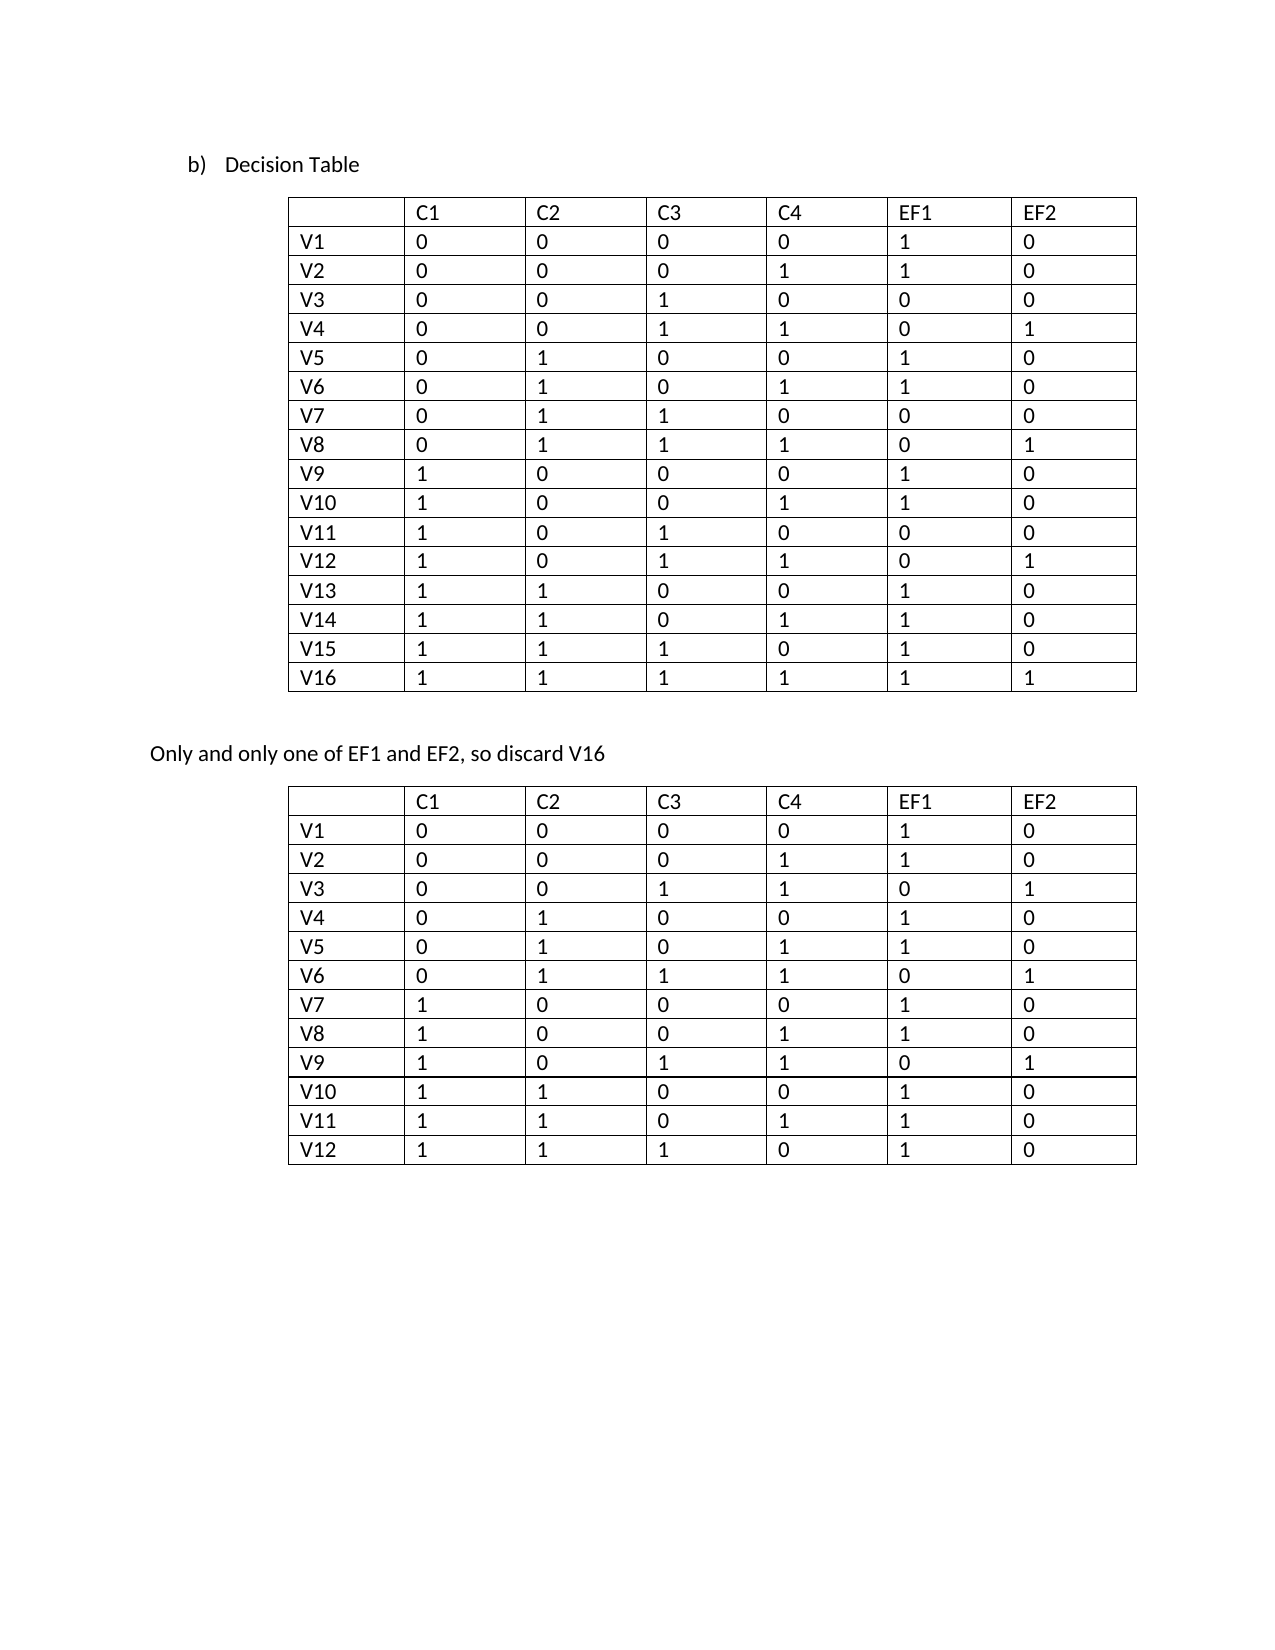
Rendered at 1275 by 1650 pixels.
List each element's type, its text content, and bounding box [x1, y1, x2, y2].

table_cell 1 [767, 489, 887, 517]
table_cell V12 [289, 1136, 404, 1163]
table_cell 0 [405, 285, 525, 313]
table_cell V6 [289, 372, 404, 400]
table_cell V13 [289, 576, 404, 604]
table_cell 0 [888, 285, 1011, 313]
table_cell 0 [1012, 1019, 1136, 1047]
table_cell 0 [405, 256, 525, 284]
table_cell V6 [289, 961, 404, 989]
table_header C3 [647, 787, 766, 815]
table_cell 0 [888, 401, 1011, 429]
table_cell 0 [647, 576, 766, 604]
table_cell 0 [1012, 227, 1136, 255]
table_cell 0 [1012, 489, 1136, 517]
table_cell 0 [526, 489, 646, 517]
table_cell 0 [1012, 285, 1136, 313]
table_header EF2 [1012, 198, 1136, 226]
table_cell 0 [1012, 256, 1136, 284]
table_cell 1 [405, 547, 525, 575]
table_header [289, 787, 404, 815]
table_cell 0 [647, 227, 766, 255]
table_cell V16 [289, 663, 404, 691]
table_cell 1 [647, 961, 766, 989]
table_cell 0 [1012, 372, 1136, 400]
table_cell 0 [647, 489, 766, 517]
table_cell 0 [526, 460, 646, 487]
table_cell 1 [888, 1078, 1011, 1105]
table_cell 1 [888, 932, 1011, 960]
table_header C4 [767, 787, 887, 815]
table_cell V3 [289, 874, 404, 902]
table_cell 0 [526, 314, 646, 342]
table_cell V4 [289, 314, 404, 342]
table_cell 0 [647, 903, 766, 931]
table_cell V4 [289, 903, 404, 931]
table_cell 0 [767, 990, 887, 1018]
table_cell 0 [647, 1019, 766, 1047]
table_cell 0 [526, 227, 646, 255]
table_cell 1 [767, 1019, 887, 1047]
table_cell 0 [767, 343, 887, 371]
table_cell 1 [767, 1048, 887, 1076]
table_cell 1 [647, 663, 766, 691]
table_cell 1 [767, 932, 887, 960]
table_cell 1 [767, 256, 887, 284]
list Decision Table [187, 150, 1125, 178]
table_cell 1 [405, 605, 525, 633]
table_cell 0 [526, 816, 646, 844]
table_cell 0 [1012, 460, 1136, 487]
table_cell 1 [1012, 430, 1136, 458]
table_cell 1 [888, 816, 1011, 844]
table_cell 1 [888, 663, 1011, 691]
table_cell 1 [526, 343, 646, 371]
table_cell 1 [1012, 961, 1136, 989]
table_cell 0 [526, 845, 646, 873]
table_cell 0 [767, 576, 887, 604]
table_cell 1 [767, 314, 887, 342]
table_cell 0 [888, 547, 1011, 575]
table_cell V3 [289, 285, 404, 313]
table_cell 1 [888, 576, 1011, 604]
table_cell 1 [526, 634, 646, 662]
table_cell V2 [289, 845, 404, 873]
table_cell 1 [647, 874, 766, 902]
table_cell V8 [289, 1019, 404, 1047]
table_cell V9 [289, 460, 404, 487]
table_cell 0 [888, 518, 1011, 546]
text Only and only one of EF1 and EF2, so discard V16 [150, 739, 1125, 767]
table_cell 1 [405, 1078, 525, 1105]
table_cell 1 [526, 372, 646, 400]
table_cell 1 [1012, 547, 1136, 575]
table_cell 1 [888, 1019, 1011, 1047]
table_cell 0 [405, 961, 525, 989]
table_cell 0 [767, 285, 887, 313]
table_cell 0 [767, 227, 887, 255]
table_header C1 [405, 787, 525, 815]
table_cell 1 [526, 401, 646, 429]
table_cell 1 [405, 518, 525, 546]
table_cell 0 [647, 816, 766, 844]
table_cell 0 [405, 372, 525, 400]
table_cell 1 [767, 663, 887, 691]
table_cell 0 [405, 314, 525, 342]
table_cell V10 [289, 1078, 404, 1105]
table_cell 1 [888, 903, 1011, 931]
table_cell 1 [767, 845, 887, 873]
table_cell 0 [647, 460, 766, 487]
table_cell V12 [289, 547, 404, 575]
table_cell 1 [526, 1078, 646, 1105]
table_cell 1 [526, 961, 646, 989]
table_cell 1 [526, 932, 646, 960]
table_cell V14 [289, 605, 404, 633]
table_cell V7 [289, 401, 404, 429]
table_cell 0 [1012, 1078, 1136, 1105]
table_cell 0 [405, 816, 525, 844]
table_cell 1 [888, 372, 1011, 400]
table_cell 1 [647, 401, 766, 429]
table_cell 0 [647, 256, 766, 284]
table_cell 1 [888, 460, 1011, 487]
table_cell 0 [405, 227, 525, 255]
table_header EF1 [888, 198, 1011, 226]
table_cell 0 [526, 1048, 646, 1076]
table_cell 0 [1012, 1136, 1136, 1163]
table_cell 1 [767, 430, 887, 458]
table_cell 0 [405, 903, 525, 931]
table_cell 1 [405, 1106, 525, 1134]
table_cell V5 [289, 343, 404, 371]
table_cell 0 [647, 932, 766, 960]
table_cell 1 [1012, 663, 1136, 691]
table_cell 1 [526, 605, 646, 633]
table_cell 1 [888, 343, 1011, 371]
table_cell 0 [767, 460, 887, 487]
table_cell 1 [767, 961, 887, 989]
table_cell 1 [767, 1106, 887, 1134]
table_cell V2 [289, 256, 404, 284]
table_cell 1 [526, 576, 646, 604]
table_cell 1 [888, 1106, 1011, 1134]
table_cell 1 [1012, 1048, 1136, 1076]
table_cell 1 [647, 430, 766, 458]
table_cell V1 [289, 227, 404, 255]
table_cell 0 [526, 1019, 646, 1047]
table_header C4 [767, 198, 887, 226]
table_header C2 [526, 198, 646, 226]
table_cell 0 [405, 874, 525, 902]
table_cell 1 [405, 489, 525, 517]
table_cell 1 [647, 518, 766, 546]
table_cell 0 [767, 1136, 887, 1163]
table_cell 1 [888, 605, 1011, 633]
table_cell 1 [888, 227, 1011, 255]
table_header C3 [647, 198, 766, 226]
table_cell V10 [289, 489, 404, 517]
table_cell 1 [767, 372, 887, 400]
table_cell 1 [767, 874, 887, 902]
table_cell 1 [647, 1136, 766, 1163]
table_cell 1 [647, 285, 766, 313]
table_cell 1 [888, 990, 1011, 1018]
table_cell 1 [1012, 874, 1136, 902]
table_cell V15 [289, 634, 404, 662]
table_cell V9 [289, 1048, 404, 1076]
table_cell 0 [767, 401, 887, 429]
table_cell 1 [405, 460, 525, 487]
table_cell 0 [1012, 401, 1136, 429]
table_cell V11 [289, 518, 404, 546]
table_cell V11 [289, 1106, 404, 1134]
table_cell 0 [647, 372, 766, 400]
table_cell 0 [888, 874, 1011, 902]
table_cell 1 [526, 1136, 646, 1163]
table_cell 0 [1012, 816, 1136, 844]
table_header C1 [405, 198, 525, 226]
table_cell 1 [1012, 314, 1136, 342]
table_cell 0 [767, 903, 887, 931]
table_cell 1 [405, 1136, 525, 1163]
table_cell 0 [1012, 845, 1136, 873]
table_cell 0 [526, 518, 646, 546]
table_cell 0 [767, 518, 887, 546]
table_cell 0 [1012, 903, 1136, 931]
table_cell 0 [1012, 605, 1136, 633]
table_cell 1 [647, 547, 766, 575]
table_cell 1 [888, 1136, 1011, 1163]
table_cell 0 [888, 430, 1011, 458]
table_cell 0 [647, 1106, 766, 1134]
table_header EF2 [1012, 787, 1136, 815]
table_cell 0 [767, 816, 887, 844]
table_cell 0 [405, 430, 525, 458]
table_cell 0 [526, 990, 646, 1018]
table_cell 1 [405, 1048, 525, 1076]
table_cell 0 [405, 932, 525, 960]
table_cell 1 [647, 634, 766, 662]
table_header C2 [526, 787, 646, 815]
table_cell 1 [526, 903, 646, 931]
table_cell 1 [526, 1106, 646, 1134]
table_cell 0 [1012, 343, 1136, 371]
table_cell 1 [405, 1019, 525, 1047]
table_cell 0 [405, 343, 525, 371]
table_cell 0 [888, 314, 1011, 342]
table_cell V1 [289, 816, 404, 844]
table_cell 0 [767, 1078, 887, 1105]
table_cell 1 [888, 256, 1011, 284]
table_cell 0 [647, 343, 766, 371]
table_cell 1 [405, 576, 525, 604]
table_cell 0 [888, 1048, 1011, 1076]
table_cell 0 [767, 634, 887, 662]
table_cell 1 [888, 489, 1011, 517]
table_cell 0 [1012, 518, 1136, 546]
table_cell 0 [1012, 1106, 1136, 1134]
table_cell 0 [405, 401, 525, 429]
table_cell 0 [1012, 634, 1136, 662]
table_cell 1 [405, 990, 525, 1018]
table_cell 0 [526, 256, 646, 284]
table_cell 1 [647, 314, 766, 342]
table_header [289, 198, 404, 226]
table_cell 0 [647, 845, 766, 873]
table_cell 1 [767, 605, 887, 633]
table_cell V8 [289, 430, 404, 458]
table_cell 0 [647, 990, 766, 1018]
table_cell 0 [526, 285, 646, 313]
table_cell 1 [888, 845, 1011, 873]
table_cell 0 [888, 961, 1011, 989]
table_cell 0 [405, 845, 525, 873]
table_cell 1 [526, 430, 646, 458]
table_cell 1 [526, 663, 646, 691]
table_cell 1 [647, 1048, 766, 1076]
table_cell 0 [1012, 932, 1136, 960]
table_cell 1 [405, 634, 525, 662]
table_cell 0 [526, 547, 646, 575]
table_cell 0 [1012, 990, 1136, 1018]
table_cell 1 [888, 634, 1011, 662]
table_cell V7 [289, 990, 404, 1018]
table_cell 0 [1012, 576, 1136, 604]
table_cell 0 [526, 874, 646, 902]
table_header EF1 [888, 787, 1011, 815]
table_cell 1 [405, 663, 525, 691]
table_cell 1 [767, 547, 887, 575]
table_cell V5 [289, 932, 404, 960]
table_cell 0 [647, 605, 766, 633]
table_cell 0 [647, 1078, 766, 1105]
